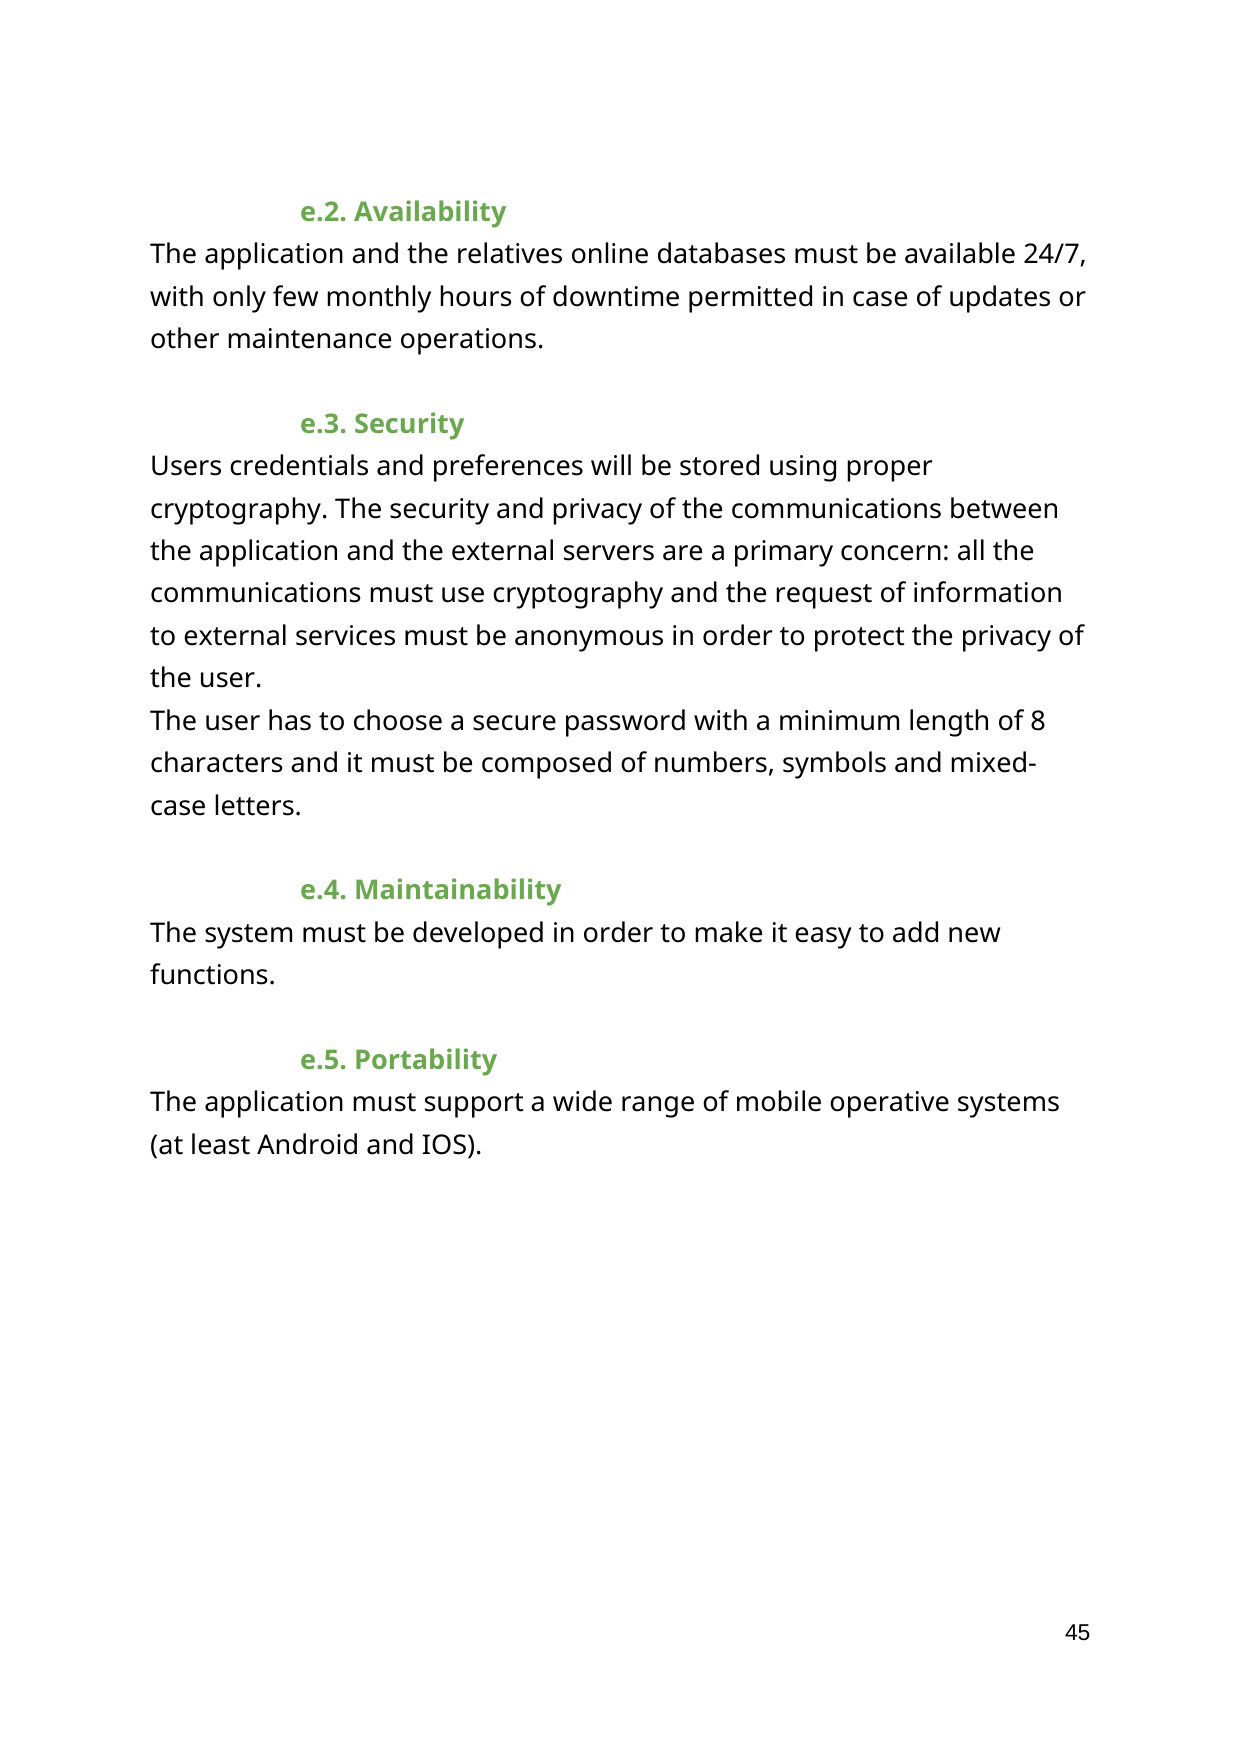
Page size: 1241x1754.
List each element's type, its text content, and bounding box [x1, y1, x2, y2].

text e.3. Security [225, 404, 1090, 441]
text The system must be developed in order to make it easy to add new functions. [150, 913, 1090, 992]
text e.5. Portability [225, 1040, 1090, 1077]
text e.2. Availability [225, 192, 1090, 229]
text The user has to choose a secure password with a minimum length of 8 characters and it must be composed of numbers, symbols and mixed-case letters. [150, 701, 1090, 823]
text Users credentials and preferences will be stored using proper cryptography. The security and privacy of the communications between the application and the external servers are a primary concern: all the communications must use cryptography and the request of information to external services must be anonymous in order to protect the privacy of the user. [150, 447, 1090, 696]
text e.4. Maintainability [225, 871, 1090, 908]
text The application and the relatives online databases must be available 24/7, with only few monthly hours of downtime permitted in case of updates or other maintenance operations. [150, 235, 1090, 356]
text The application must support a wide range of mobile operative systems (at least Android and IOS). [150, 1083, 1090, 1162]
